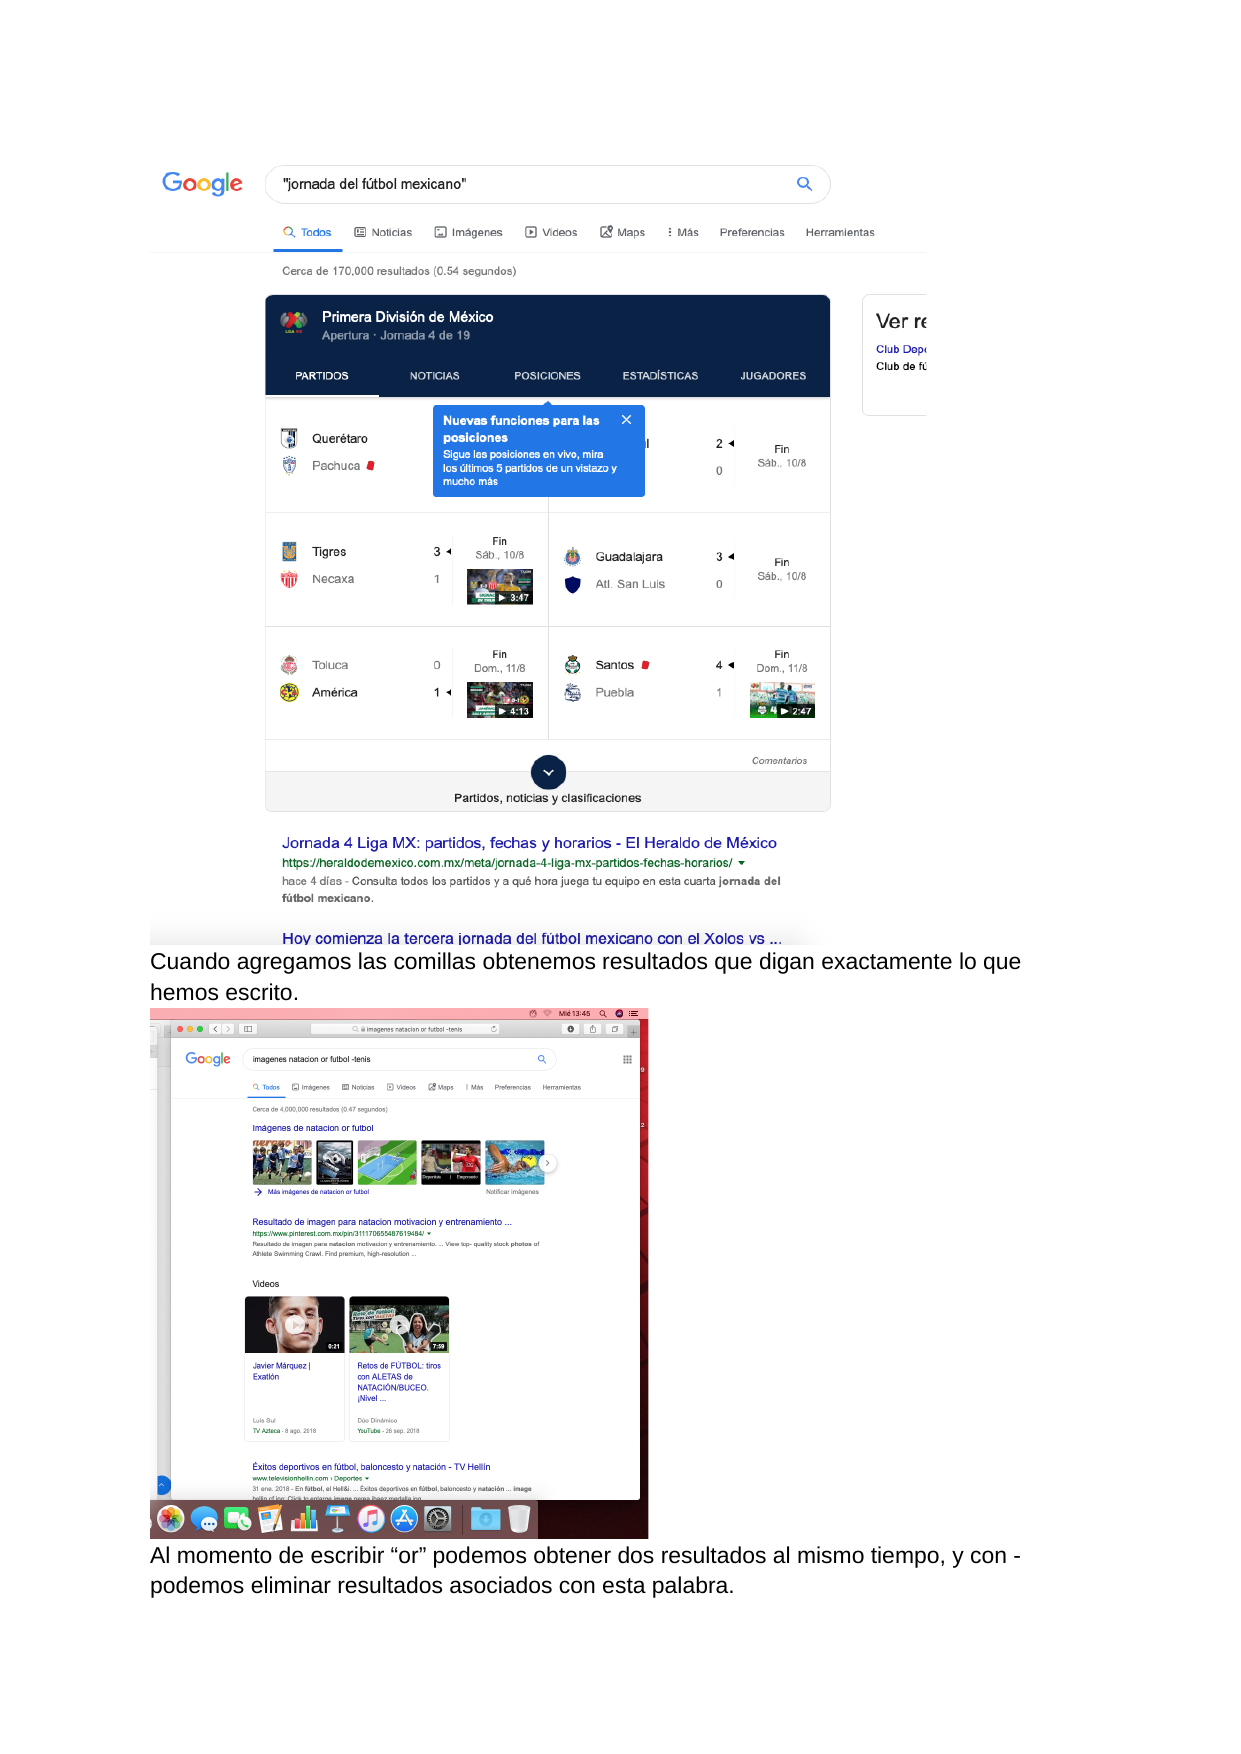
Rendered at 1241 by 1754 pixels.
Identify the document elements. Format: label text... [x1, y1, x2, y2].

text Al momento de escribir “or” podemos obtener dos resultados al mismo tiempo, y con - podemos eliminar resultados asociados con esta palabra. [150, 1542, 1090, 1599]
text Cuando agregamos las comillas obtenemos resultados que digan exactamente lo que hemos escrito. [150, 948, 1090, 1005]
picture [150, 1008, 649, 1539]
picture [150, 150, 927, 945]
